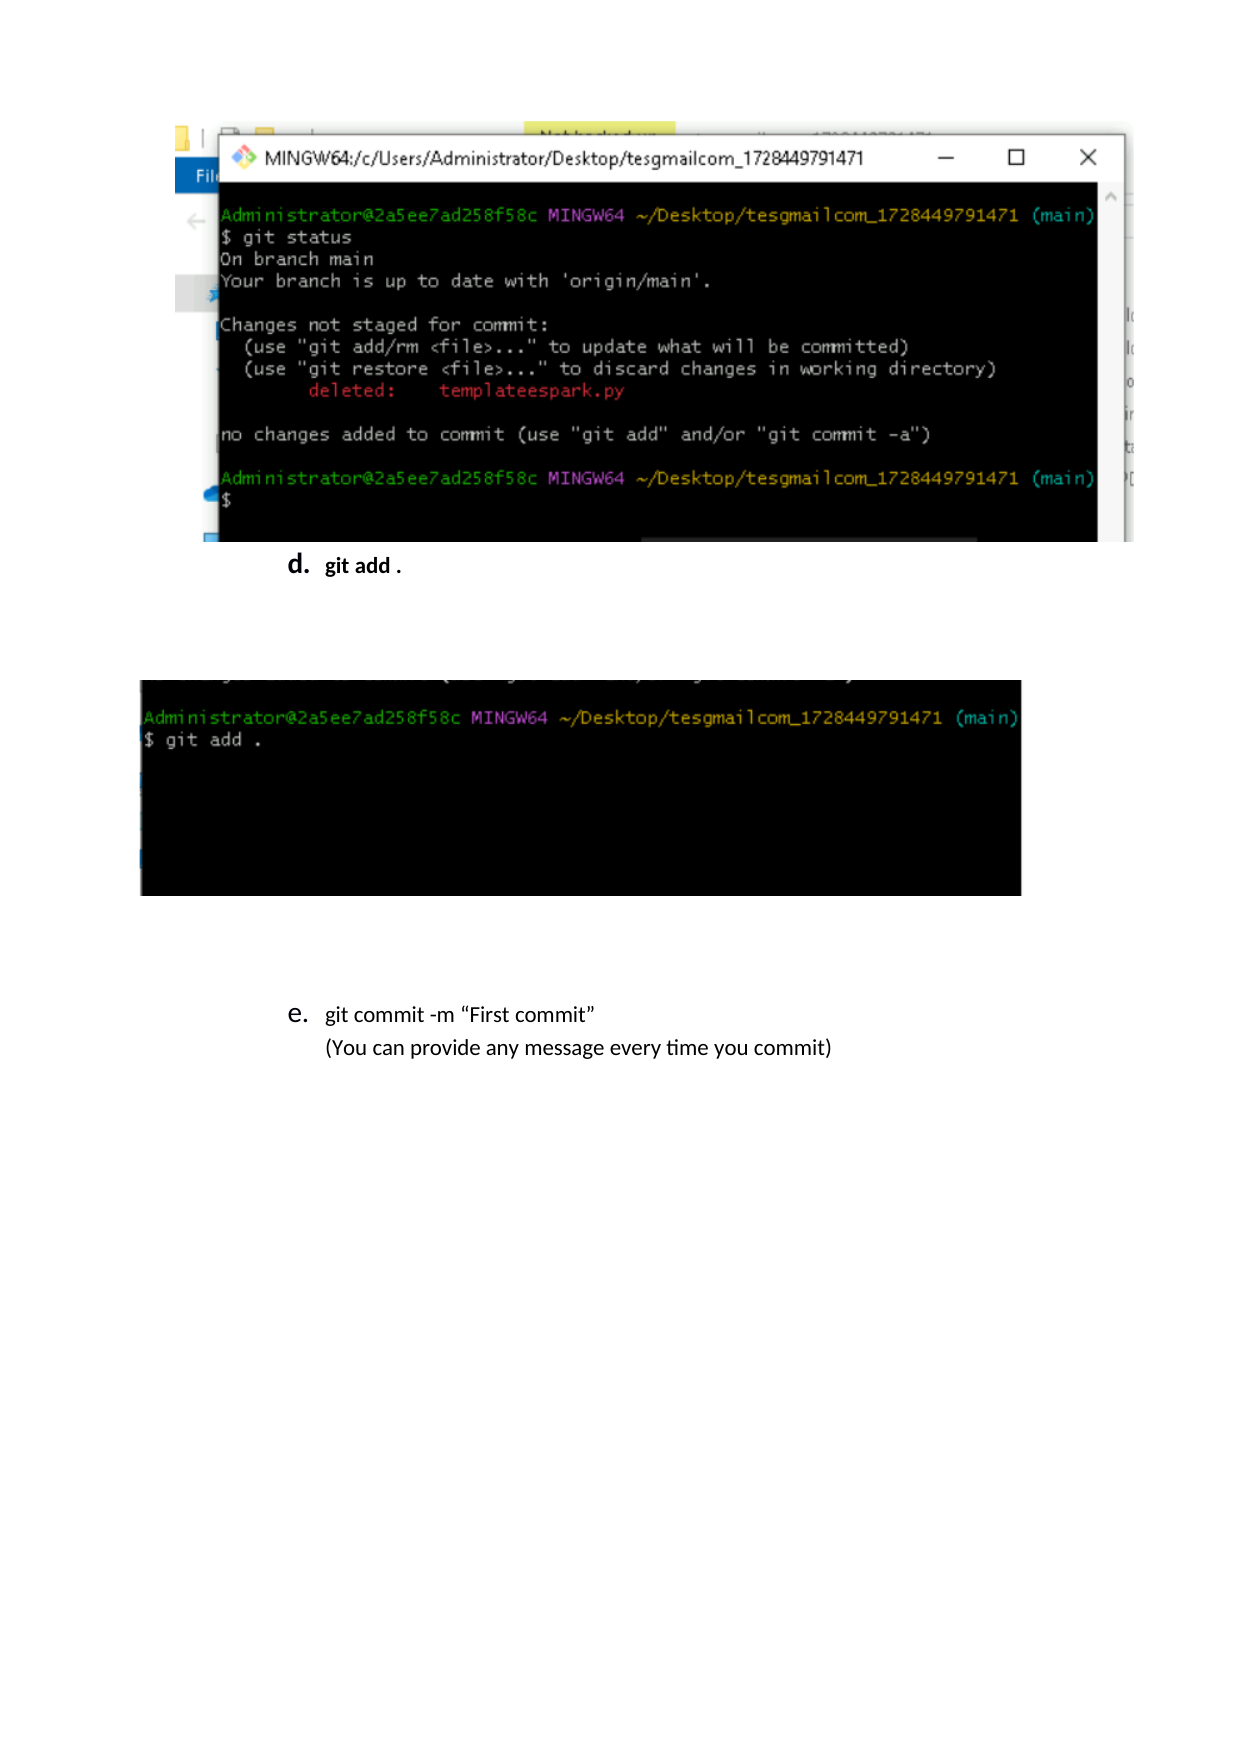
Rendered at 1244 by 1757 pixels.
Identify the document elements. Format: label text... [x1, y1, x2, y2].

list git add . [287, 545, 1123, 581]
picture [139, 680, 1024, 896]
text (You can provide any message every time you commit) [325, 1033, 1123, 1061]
list git commit -m “First commit” [287, 994, 1123, 1030]
picture [175, 110, 1134, 542]
